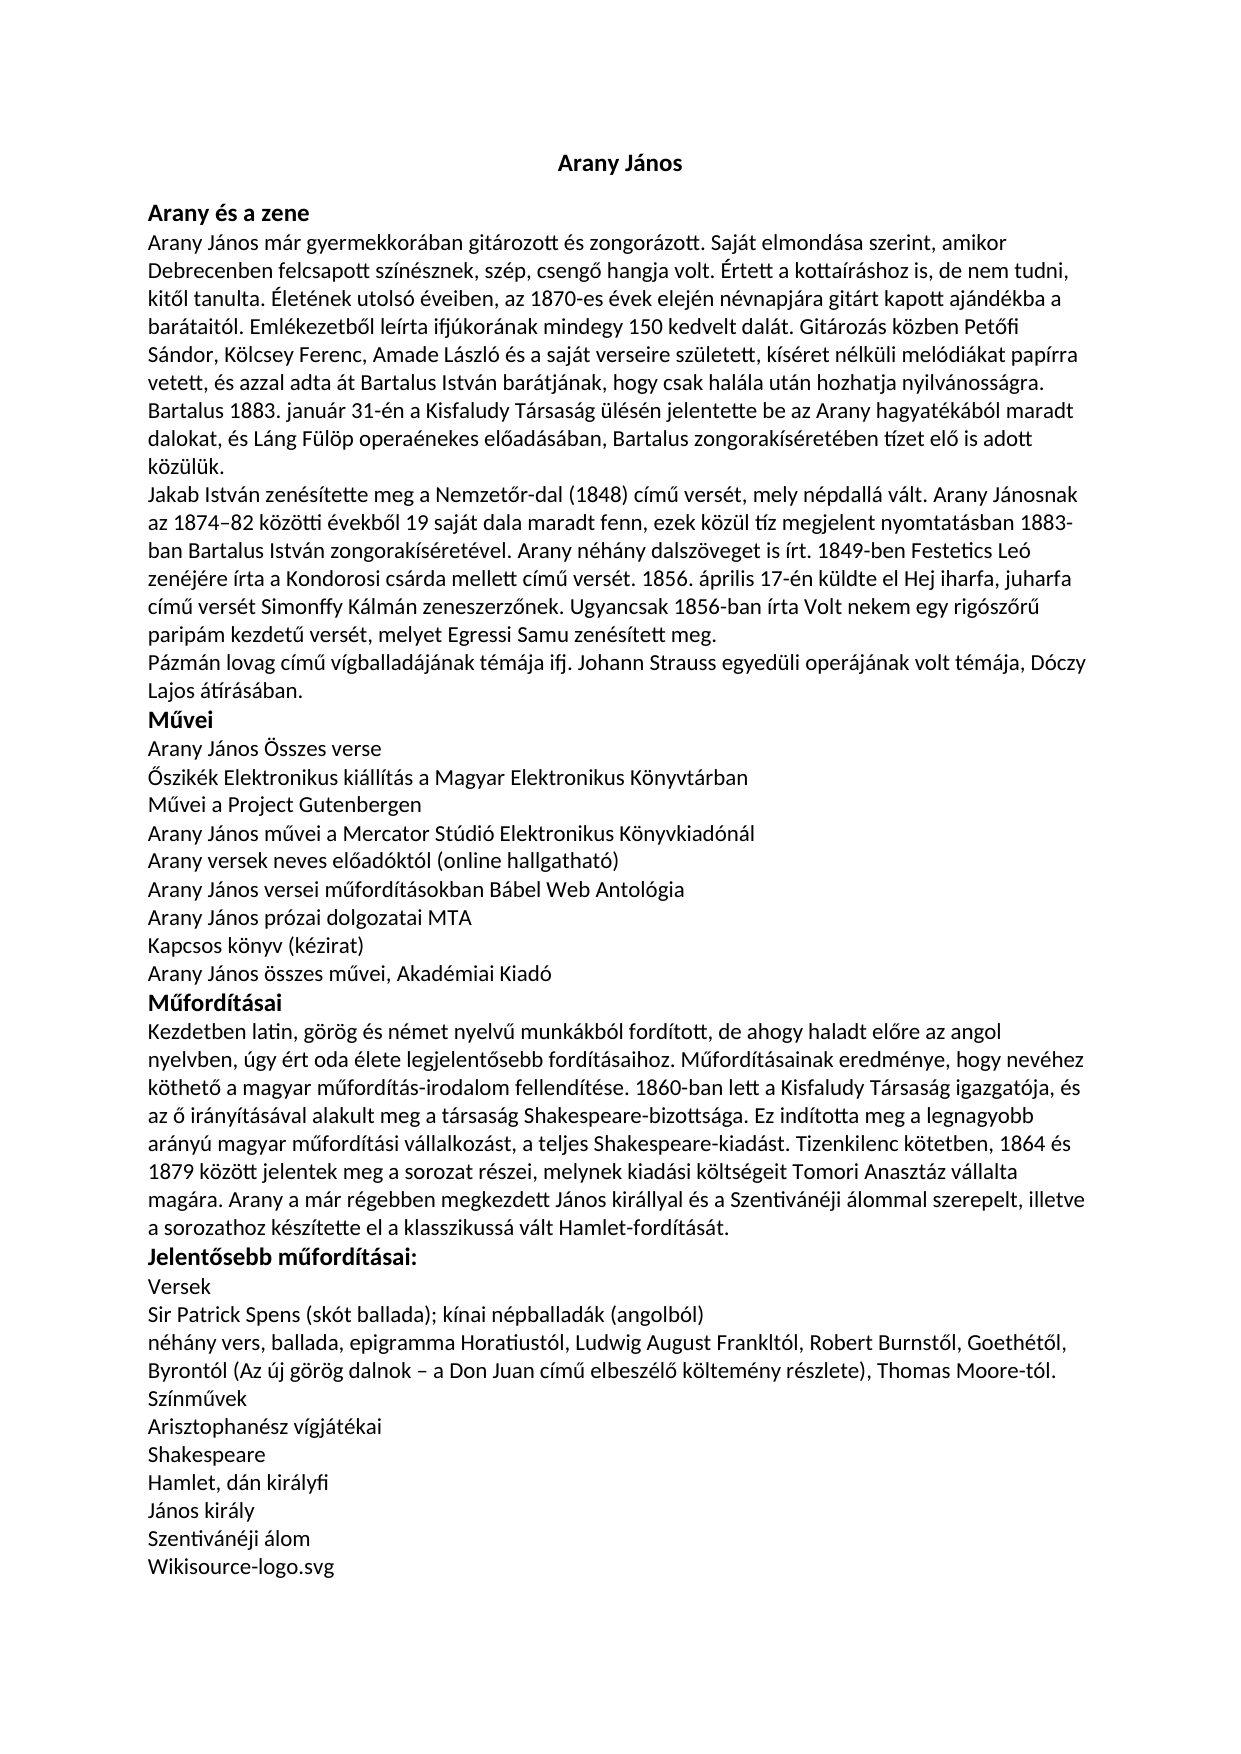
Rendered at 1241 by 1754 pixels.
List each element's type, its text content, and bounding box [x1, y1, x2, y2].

text néhány vers, ballada, epigramma Horatiustól, Ludwig August Frankltól, Robert Burnstől, Goethétől, Byrontól (Az új görög dalnok – a Don Juan című elbeszélő költemény részlete), Thomas Moore-tól. [148, 1328, 1093, 1384]
text Jelentősebb műfordításai: [148, 1241, 1093, 1272]
text Pázmán lovag című vígballadájának témája ifj. Johann Strauss egyedüli operájának volt témája, Dóczy Lajos átírásában. [148, 648, 1093, 704]
text Arany versek neves előadóktól (online hallgatható) [148, 847, 1093, 875]
text Versek [148, 1272, 1093, 1300]
text Arany János [148, 148, 1093, 178]
text Sir Patrick Spens (skót ballada); kínai népballadák (angolból) [148, 1300, 1093, 1328]
text Arany és a zene [148, 197, 1093, 228]
text Kapcsos könyv (kézirat) [148, 931, 1093, 959]
text Arany János művei a Mercator Stúdió Elektronikus Könyvkiadónál [148, 819, 1093, 847]
text Művei [148, 704, 1093, 734]
text János király [148, 1496, 1093, 1524]
text Hamlet, dán királyfi [148, 1468, 1093, 1496]
text Műfordításai [148, 987, 1093, 1017]
text Kezdetben latin, görög és német nyelvű munkákból fordított, de ahogy haladt előre az angol nyelvben, úgy ért oda élete legjelentősebb fordításaihoz. Műfordításainak eredménye, hogy nevéhez köthető a magyar műfordítás-irodalom fellendítése. 1860-ban lett a Kisfaludy Társaság igazgatója, és az ő irányításával alakult meg a társaság Shakespeare-bizottsága. Ez indította meg a legnagyobb arányú magyar műfordítási vállalkozást, a teljes Shakespeare-kiadást. Tizenkilenc kötetben, 1864 és 1879 között jelentek meg a sorozat részei, melynek kiadási költségeit Tomori Anasztáz vállalta magára. Arany a már régebben megkezdett János királlyal és a Szentivánéji álommal szerepelt, illetve a sorozathoz készítette el a klasszikussá vált Hamlet-fordítását. [148, 1017, 1093, 1241]
text Jakab István zenésítette meg a Nemzetőr-dal (1848) című versét, mely népdallá vált. Arany Jánosnak az 1874–82 közötti évekből 19 saját dala maradt fenn, ezek közül tíz megjelent nyomtatásban 1883-ban Bartalus István zongorakíséretével. Arany néhány dalszöveget is írt. 1849-ben Festetics Leó zenéjére írta a Kondorosi csárda mellett című versét. 1856. április 17-én küldte el Hej iharfa, juharfa című versét Simonffy Kálmán zeneszerzőnek. Ugyancsak 1856-ban írta Volt nekem egy rigószőrű paripám kezdetű versét, melyet Egressi Samu zenésített meg. [148, 480, 1093, 648]
text Őszikék Elektronikus kiállítás a Magyar Elektronikus Könyvtárban [148, 763, 1093, 791]
text Arany János összes művei, Akadémiai Kiadó [148, 959, 1093, 987]
text Színművek [148, 1384, 1093, 1412]
text Szentivánéji álom [148, 1524, 1093, 1552]
text Wikisource-logo.svg [148, 1552, 1093, 1580]
text Arany János Összes verse [148, 734, 1093, 763]
text Shakespeare [148, 1440, 1093, 1468]
text Művei a Project Gutenbergen [148, 791, 1093, 819]
text Arany János prózai dolgozatai MTA [148, 903, 1093, 931]
text Arisztophanész vígjátékai [148, 1412, 1093, 1440]
text Arany János már gyermekkorában gitározott és zongorázott. Saját elmondása szerint, amikor Debrecenben felcsapott színésznek, szép, csengő hangja volt. Értett a kottaíráshoz is, de nem tudni, kitől tanulta. Életének utolsó éveiben, az 1870-es évek elején névnapjára gitárt kapott ajándékba a barátaitól. Emlékezetből leírta ifjúkorának mindegy 150 kedvelt dalát. Gitározás közben Petőfi Sándor, Kölcsey Ferenc, Amade László és a saját verseire született, kíséret nélküli melódiákat papírra vetett, és azzal adta át Bartalus István barátjának, hogy csak halála után hozhatja nyilvánosságra. Bartalus 1883. január 31-én a Kisfaludy Társaság ülésén jelentette be az Arany hagyatékából maradt dalokat, és Láng Fülöp operaénekes előadásában, Bartalus zongorakíséretében tízet elő is adott közülük. [148, 228, 1093, 480]
text Arany János versei műfordításokban Bábel Web Antológia [148, 875, 1093, 903]
